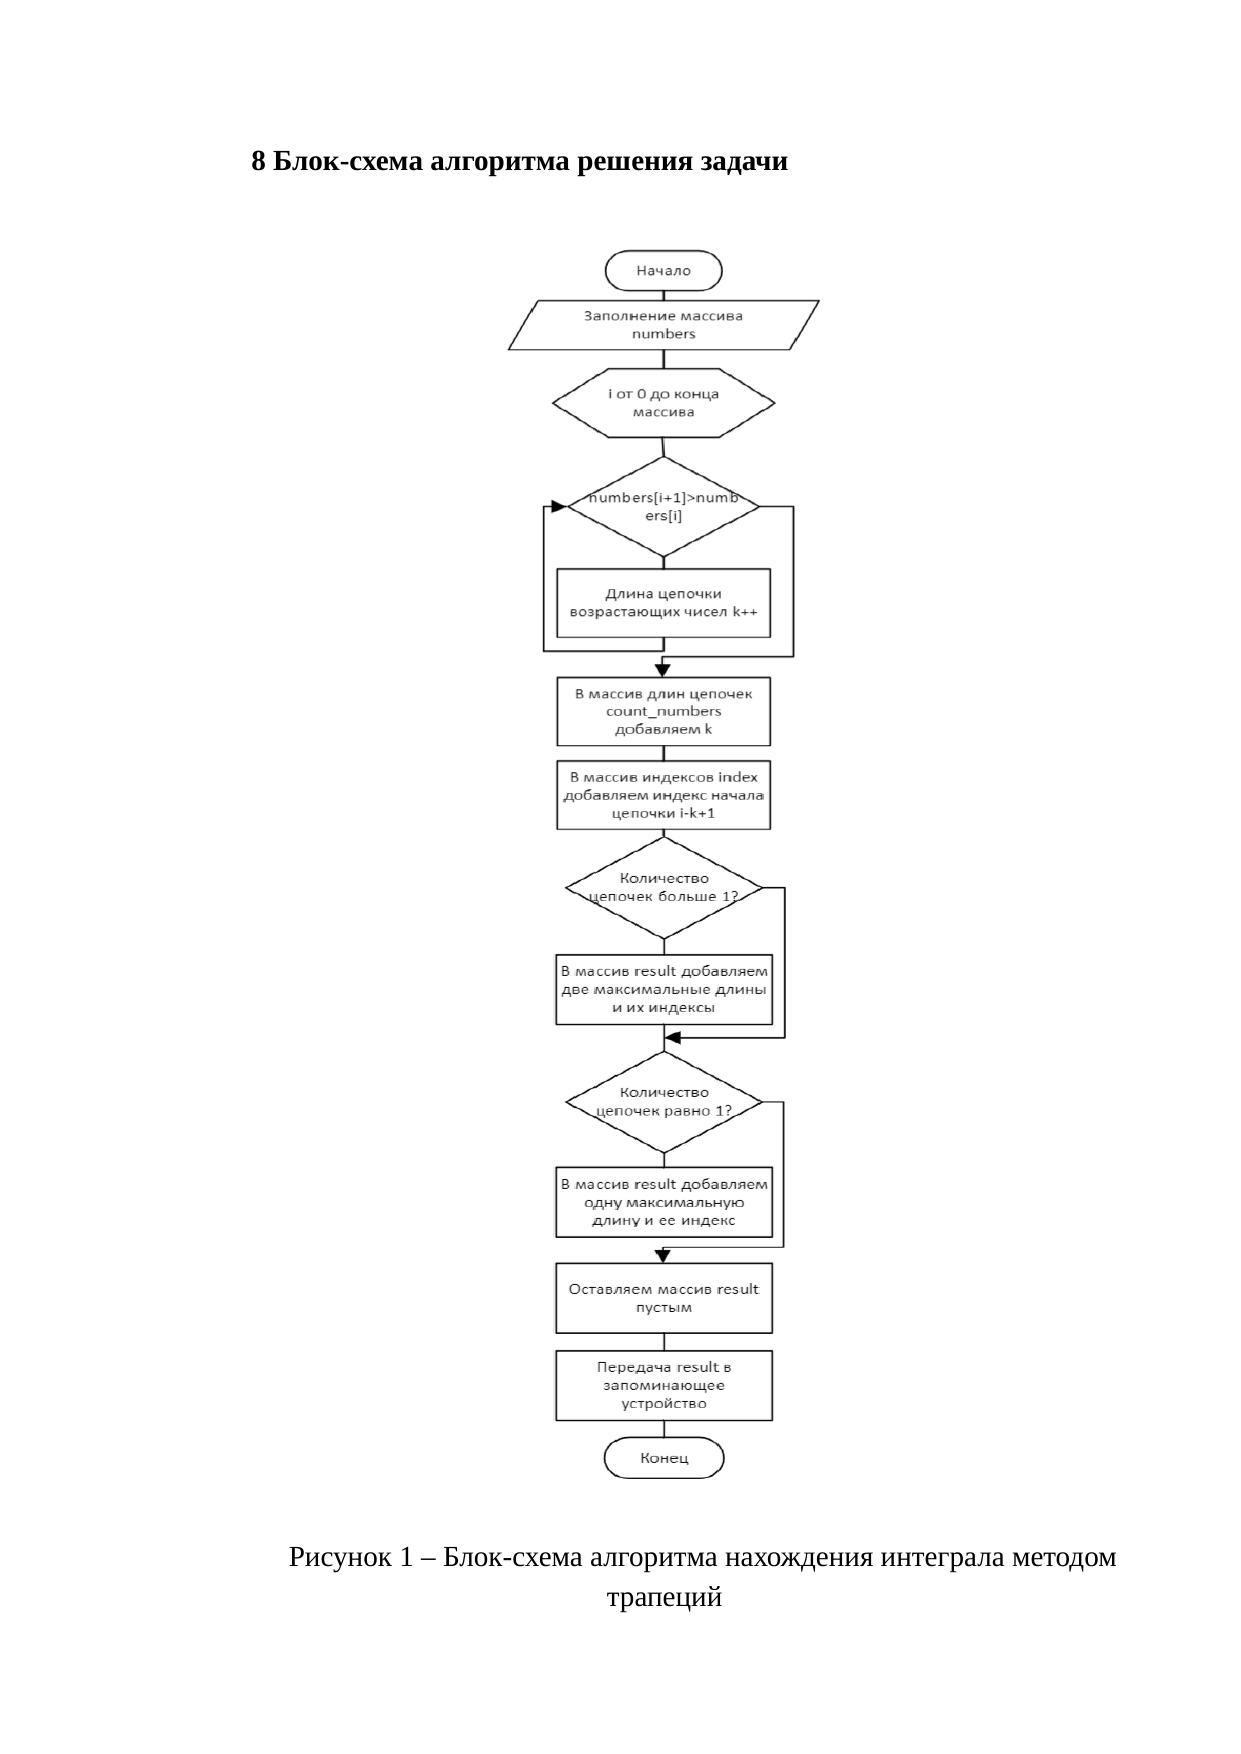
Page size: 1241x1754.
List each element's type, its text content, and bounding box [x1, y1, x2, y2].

picture [500, 241, 829, 1484]
subtitle 8 Блок-схема алгоритма решения задачи [177, 143, 1152, 177]
text Рисунок 1 – Блок-схема алгоритма нахождения интеграла методом трапеций [177, 1539, 1152, 1612]
